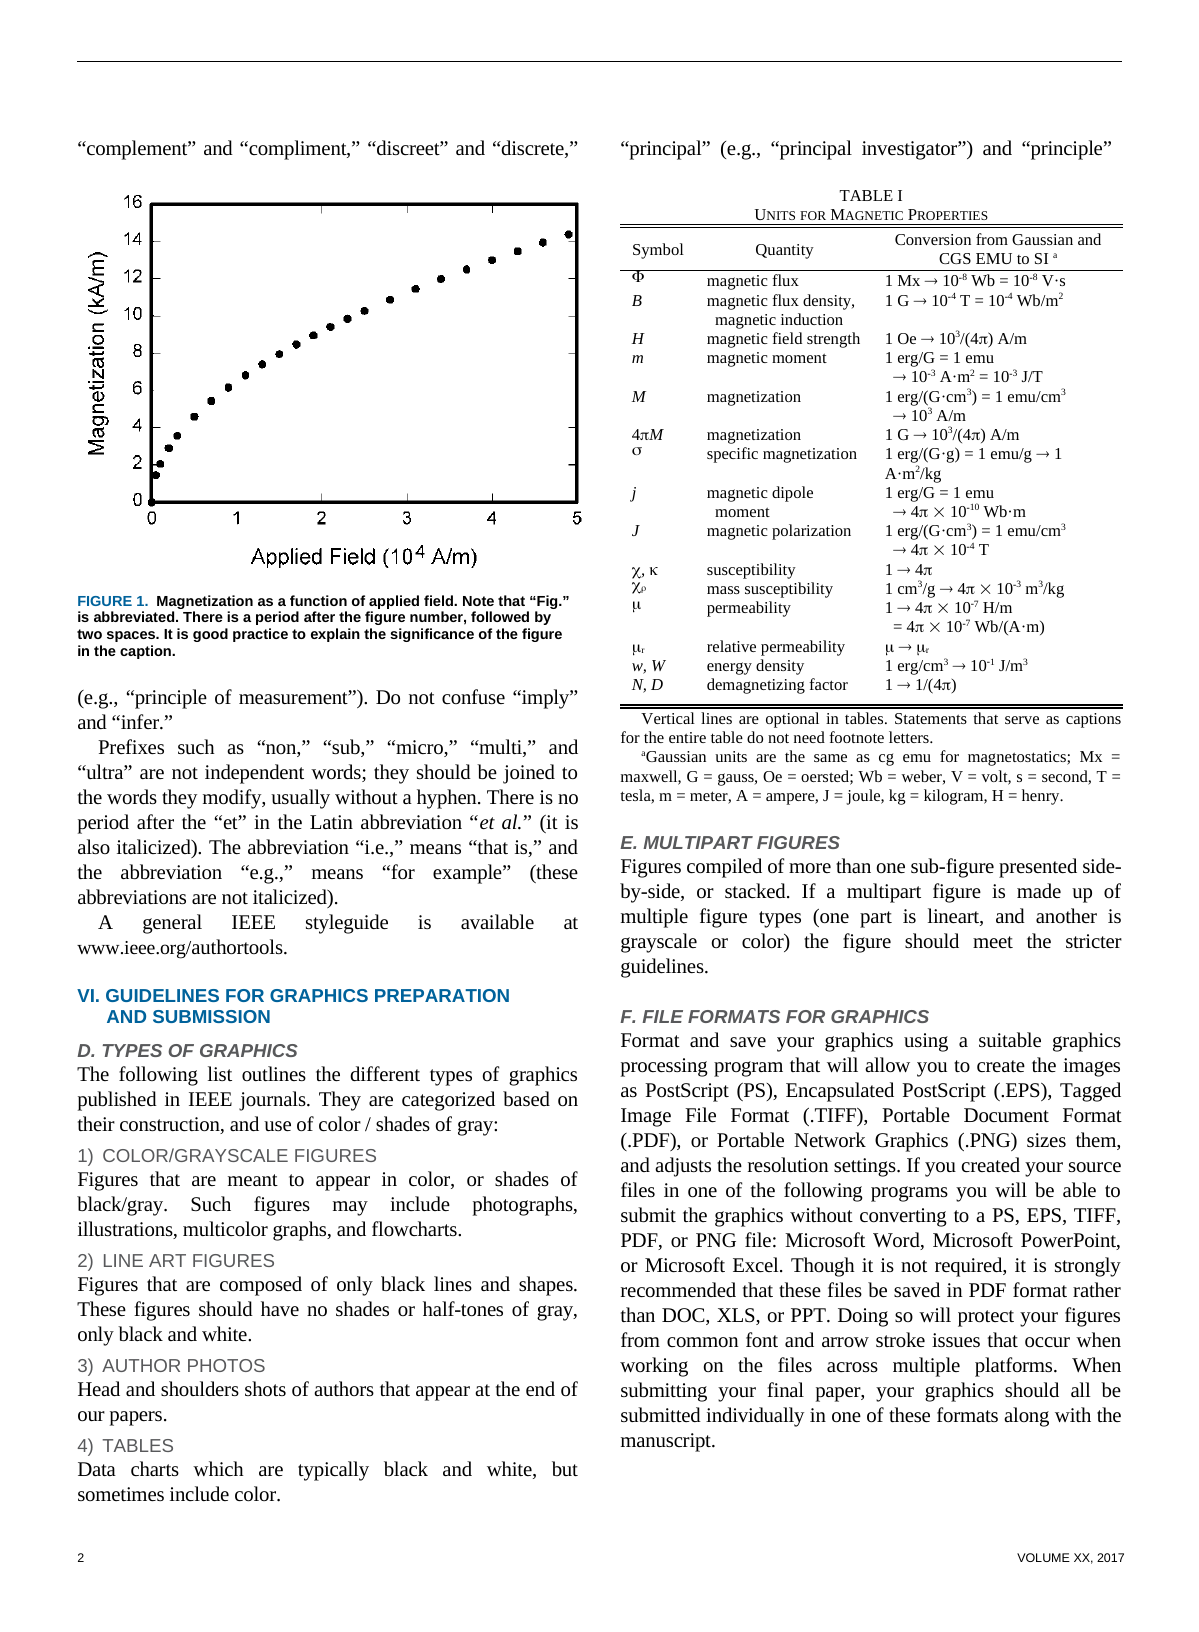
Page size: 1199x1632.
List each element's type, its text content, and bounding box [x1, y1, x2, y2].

table_cell magnetic polarization [695, 521, 873, 559]
text Figures compiled of more than one sub-figure presented side-by-side, or stacked. If a multipart figure is made up of multiple figure types (one part is lineart, and another is grayscale or color) the figure should meet the stricter guidelines. [620, 853, 1122, 978]
table_cell m [620, 348, 695, 386]
table_cell J [620, 521, 695, 559]
text aGaussian units are the same as cg emu for magnetostatics; Mx = maxwell, G = gauss, Oe = oersted; Wb = weber, V = volt, s = second, T = tesla, m = meter, A = ampere, J = joule, kg = kilogram, H = henry. [620, 747, 1122, 805]
table_cell magnetization [695, 386, 873, 425]
table_cell B [620, 290, 695, 329]
table_cell energy density [695, 656, 873, 675]
table_cell N, D [620, 675, 695, 704]
table_cell r [873, 637, 1123, 656]
picture [77, 185, 594, 578]
table_cell j [620, 483, 695, 521]
text A general IEEE styleguide is available at www.ieee.org/authortools. [77, 909, 578, 959]
table_cell magnetic moment [695, 348, 873, 386]
table_header Conversion from Gaussian and CGS EMU to SI a [873, 228, 1123, 269]
table_cell 1 G 104 T = 104 Wb/m2 [873, 290, 1123, 329]
table_cell [620, 579, 695, 598]
text Tables [77, 1435, 578, 1456]
text Data charts which are typically black and white, but sometimes include color. [77, 1456, 578, 1506]
text Prefixes such as “non,” “sub,” “micro,” “multi,” and “ultra” are not independent words; they should be joined to the words they modify, usually without a hyphen. There is no period after the “et” in the Latin abbreviation “et al.” (it is also italicized). The abbreviation “i.e.,” means “that is,” and the abbreviation “e.g.,” means “for example” (these abbreviations are not italicized). [77, 734, 578, 909]
table_cell 1 erg/G = 1 emu 4 1010 Wb·m [873, 483, 1123, 521]
table_cell 1 cm3/g 4 103 m3/kg [873, 579, 1123, 598]
list GUIDELINES FOR GRAPHICS PREPARATION AND SUBMISSION [77, 984, 578, 1028]
list MULTIPART FIGURES [620, 832, 1122, 853]
table_cell 1 4 107 H/m = 4 107 Wb/(A·m) [873, 598, 1123, 637]
list FILE FORMATS FOR GRAPHICS [620, 1005, 1122, 1027]
text Magnetization as a function of applied field. Note that “Fig.” is abbreviated. There is a period after the figure number, followed by two spaces. It is good practice to explain the significance of the figure in the caption. [77, 592, 578, 659]
text Line Art figures [77, 1250, 578, 1271]
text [620, 135, 1122, 185]
table_cell magnetic flux density, magnetic induction [695, 290, 873, 329]
table_cell M [620, 386, 695, 425]
text (e.g., “principle of measurement”). Do not confuse “imply” and “infer.” [77, 684, 578, 734]
text Format and save your graphics using a suitable graphics processing program that will allow you to create the images as PostScript (PS), Encapsulated PostScript (.EPS), Tagged Image File Format (.TIFF), Portable Document Format (.PDF), or Portable Network Graphics (.PNG) sizes them, and adjusts the resolution settings. If you created your source files in one of the following programs you will be able to submit the graphics without converting to a PS, EPS, TIFF, PDF, or PNG file: Microsoft Word, Microsoft PowerPoint, or Microsoft Excel. Though it is not required, it is strongly recommended that these files be saved in PDF format rather than DOC, XLS, or PPT. Doing so will protect your figures from common font and arrow stroke issues that occur when working on the files across multiple platforms. When submitting your final paper, your graphics should all be submitted individually in one of these formats along with the manuscript. [620, 1027, 1122, 1452]
table_cell magnetic field strength [695, 329, 873, 348]
table_cell 1 erg/(G·cm3) = 1 emu/cm3 103 A/m [873, 386, 1123, 425]
table_cell 4M [620, 425, 695, 444]
table_cell 1 erg/G = 1 emu 103 A·m2 = 103 J/T [873, 348, 1123, 386]
table_cell magnetic dipole moment [695, 483, 873, 521]
title TABLE I [620, 185, 1122, 204]
table_cell [620, 271, 695, 290]
text Author photos [77, 1355, 578, 1376]
table_cell 1 G 103/(4) A/m [873, 425, 1123, 444]
table_cell 1 Mx 108 Wb = 108 V·s [873, 271, 1123, 290]
table_cell specific magnetization [695, 444, 873, 483]
table_cell relative permeability [695, 637, 873, 656]
table_cell 1 1/(4) [873, 675, 1123, 704]
table_cell permeability [695, 598, 873, 637]
text Head and shoulders shots of authors that appear at the end of our papers. [77, 1376, 578, 1426]
table_cell mass susceptibility [695, 579, 873, 598]
table_cell [620, 444, 695, 483]
text Vertical lines are optional in tables. Statements that serve as captions for the entire table do not need footnote letters. [620, 709, 1122, 747]
table_cell r [620, 637, 695, 656]
table_cell 1 Oe 103/(4) A/m [873, 329, 1123, 348]
table_cell H [620, 329, 695, 348]
title Units for Magnetic Properties [620, 204, 1122, 224]
text The following list outlines the different types of graphics published in IEEE journals. They are categorized based on their construction, and use of color / shades of gray: [77, 1062, 578, 1137]
text Color/Grayscale figures [77, 1145, 578, 1167]
text Figures that are meant to appear in color, or shades of black/gray. Such figures may include photographs, illustrations, multicolor graphs, and flowcharts. [77, 1167, 578, 1242]
table_cell magnetic flux [695, 271, 873, 290]
table_cell magnetization [695, 425, 873, 444]
table_cell 1 erg/(G·cm3) = 1 emu/cm3 4 104 T [873, 521, 1123, 559]
table_cell , [620, 560, 695, 579]
text Figures that are composed of only black lines and shapes. These figures should have no shades or half-tones of gray, only black and white. [77, 1271, 578, 1346]
table_header Quantity [695, 228, 873, 269]
table_header Symbol [620, 228, 695, 269]
table_cell demagnetizing factor [695, 675, 873, 704]
table_cell 1 erg/(G·g) = 1 emu/g 1 A·m2/kg [873, 444, 1123, 483]
table_cell 1 4 [873, 560, 1123, 579]
table_cell 1 erg/cm3 101 J/m3 [873, 656, 1123, 675]
table_cell [620, 598, 695, 637]
table_cell susceptibility [695, 560, 873, 579]
list TYPES OF GRAPHICS [77, 1040, 578, 1062]
table_cell w, W [620, 656, 695, 675]
